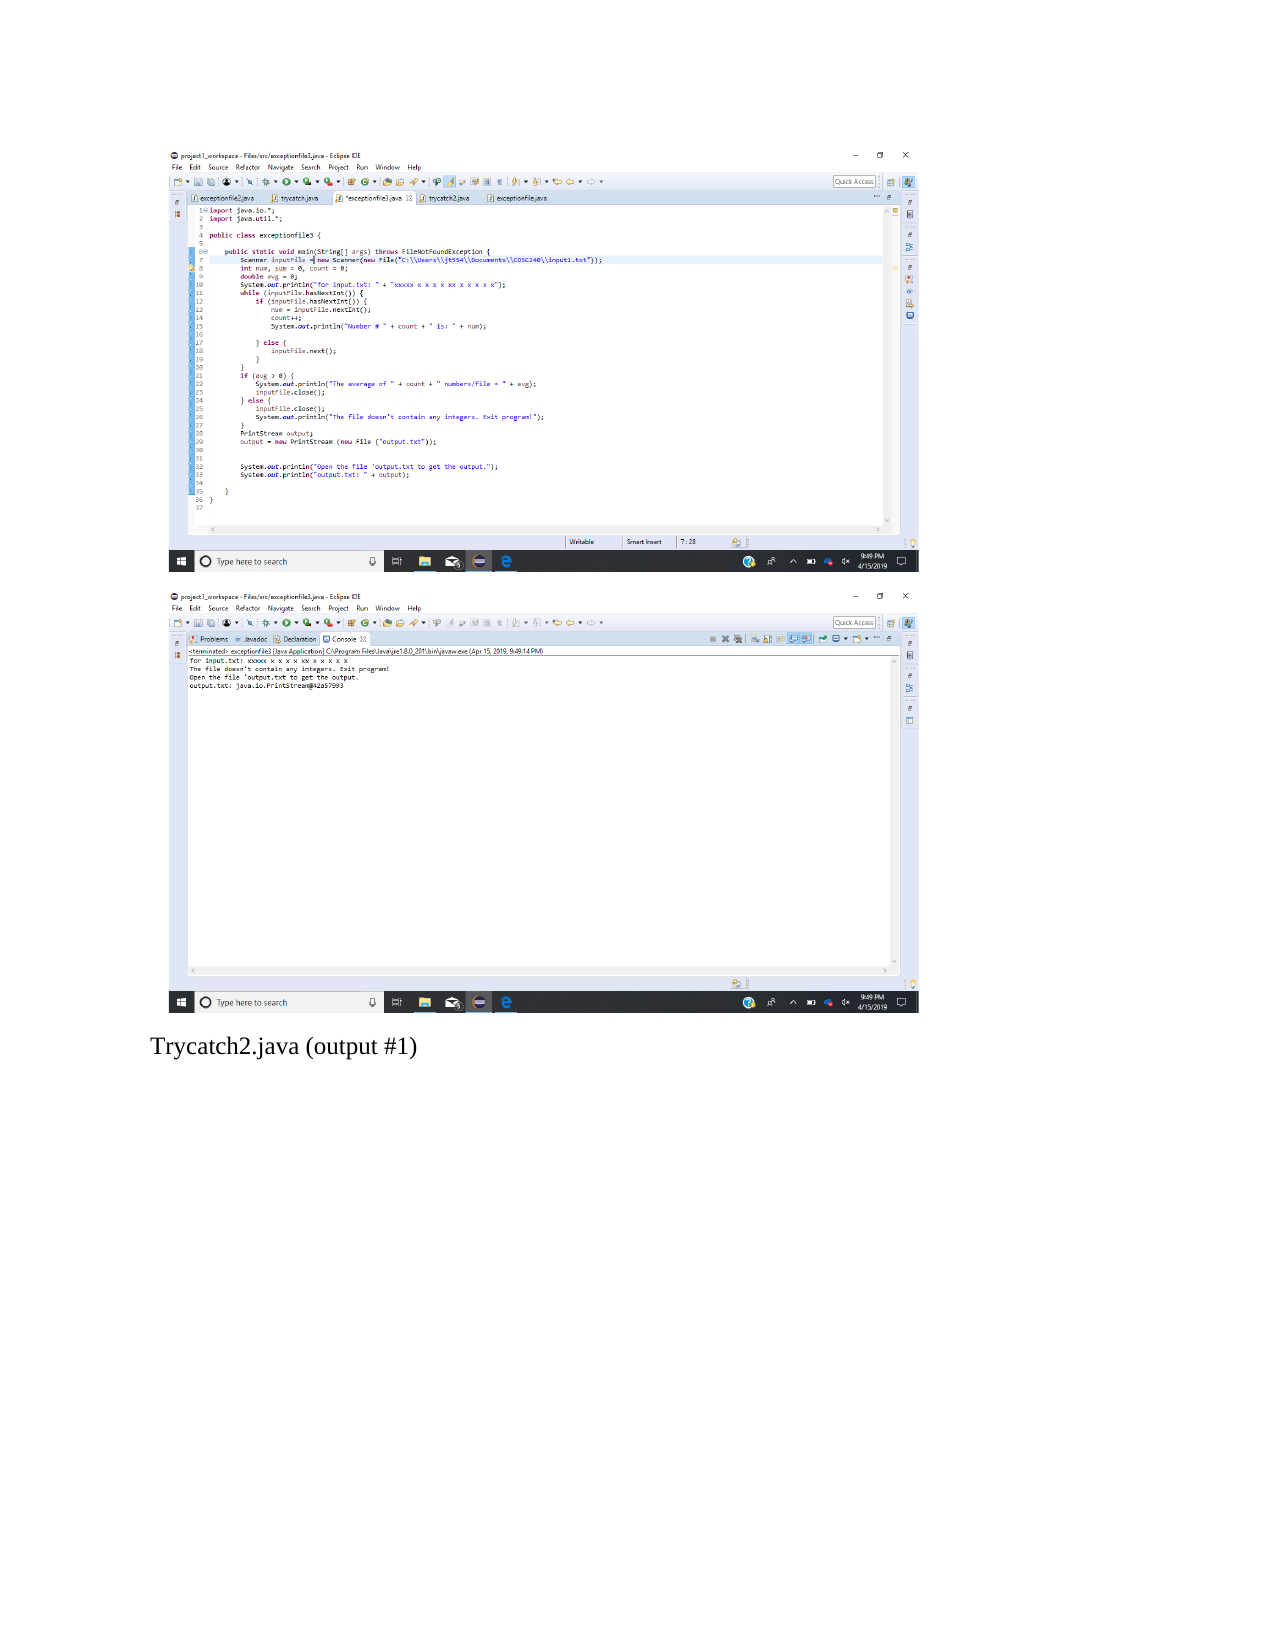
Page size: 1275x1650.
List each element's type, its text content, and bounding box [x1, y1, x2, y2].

text Trycatch2.java (output #1) [150, 1031, 1125, 1060]
